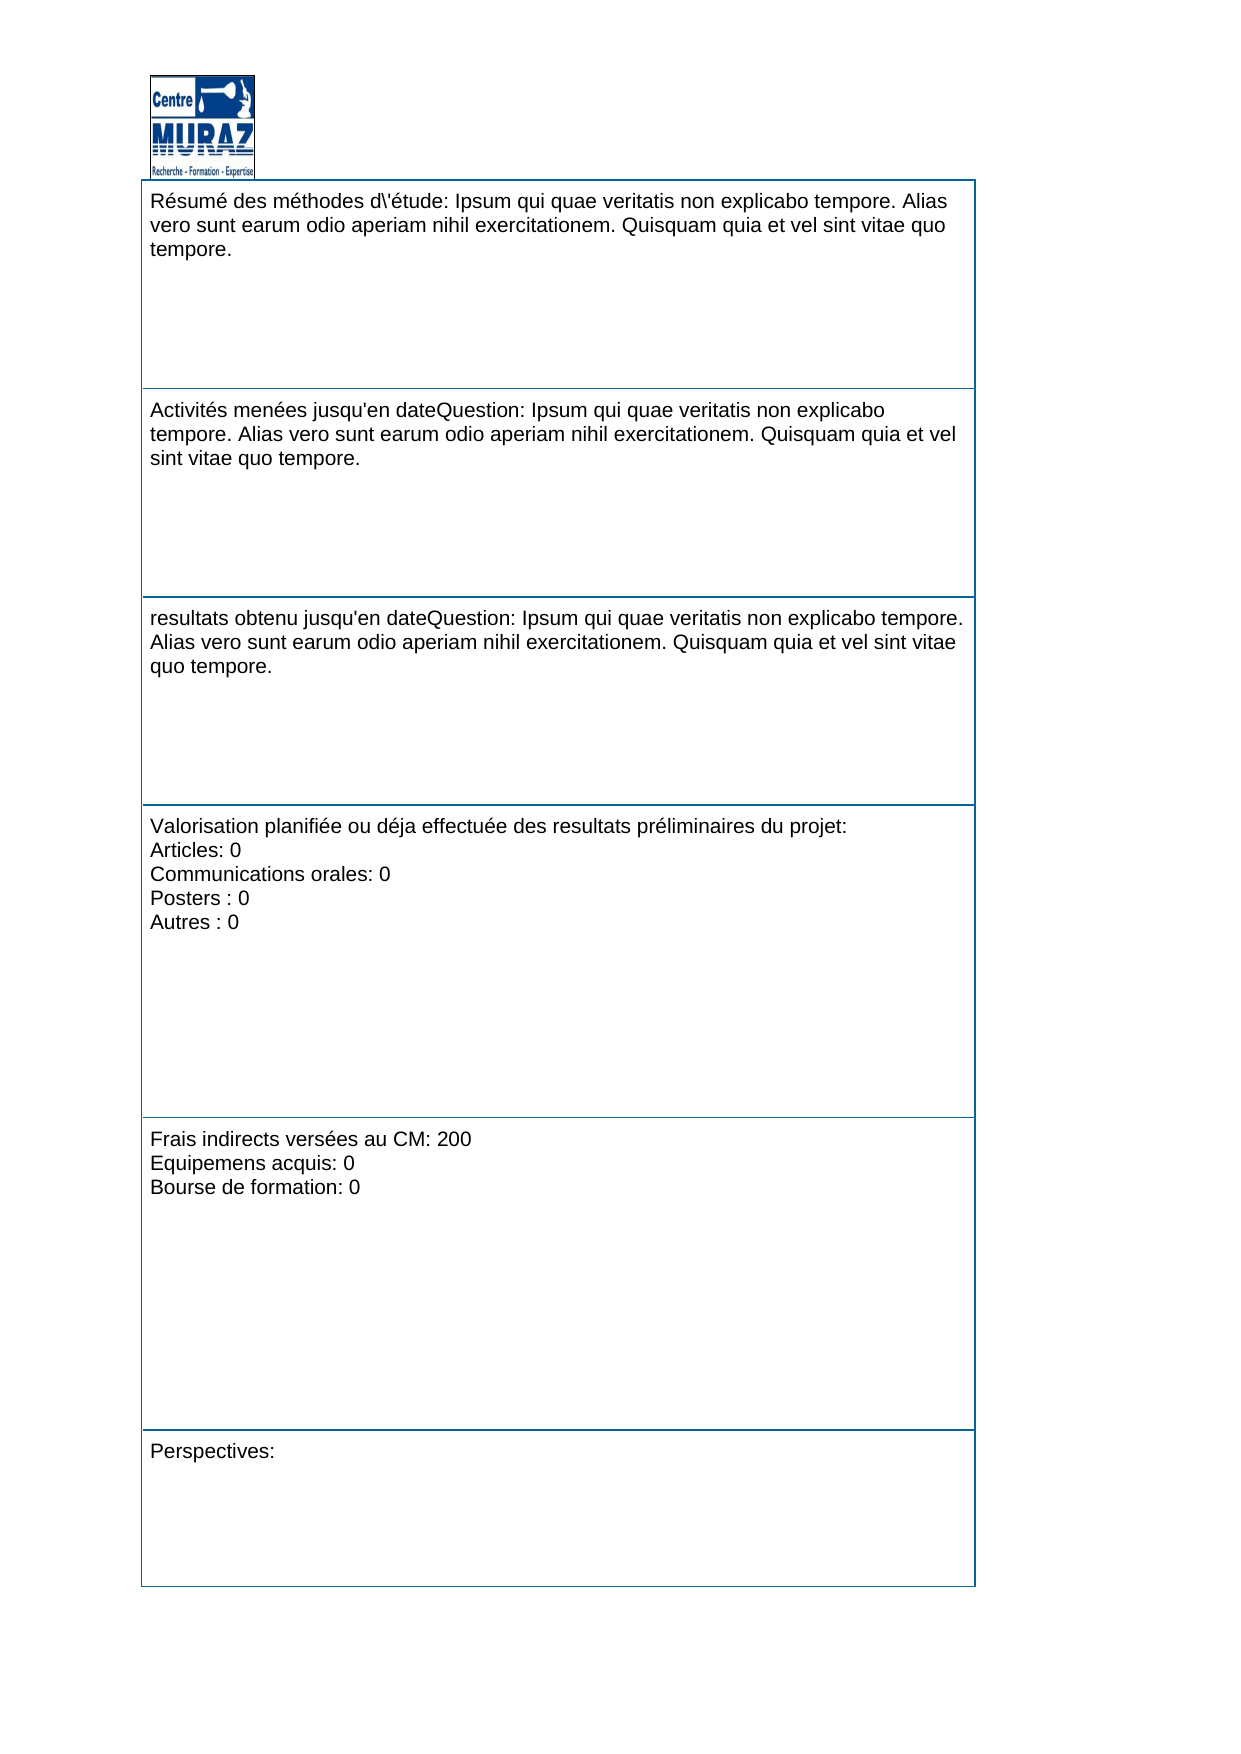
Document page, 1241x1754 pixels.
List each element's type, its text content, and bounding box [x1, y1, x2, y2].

table_cell Frais indirects versées au CM: 200 Equipemens acquis: 0 Bourse de formation: 0 [142, 1118, 974, 1429]
table_cell Perspectives: [142, 1430, 974, 1586]
table_cell Activités menées jusqu'en dateQuestion: Ipsum qui quae veritatis non explicabo tempore. Alias vero sunt earum odio aperiam nihil exercitationem. Quisquam quia et vel sint vitae quo tempore. [142, 389, 974, 596]
table_cell Résumé des méthodes d\'étude: Ipsum qui quae veritatis non explicabo tempore. Alias vero sunt earum odio aperiam nihil exercitationem. Quisquam quia et vel sint vitae quo tempore. [142, 181, 974, 388]
picture [151, 76, 254, 178]
table_cell Valorisation planifiée ou déja effectuée des resultats préliminaires du projet: Articles: 0 Communications orales: 0 Posters : 0 Autres : 0 [142, 805, 974, 1117]
table_cell resultats obtenu jusqu'en dateQuestion: Ipsum qui quae veritatis non explicabo tempore. Alias vero sunt earum odio aperiam nihil exercitationem. Quisquam quia et vel sint vitae quo tempore. [142, 597, 974, 804]
